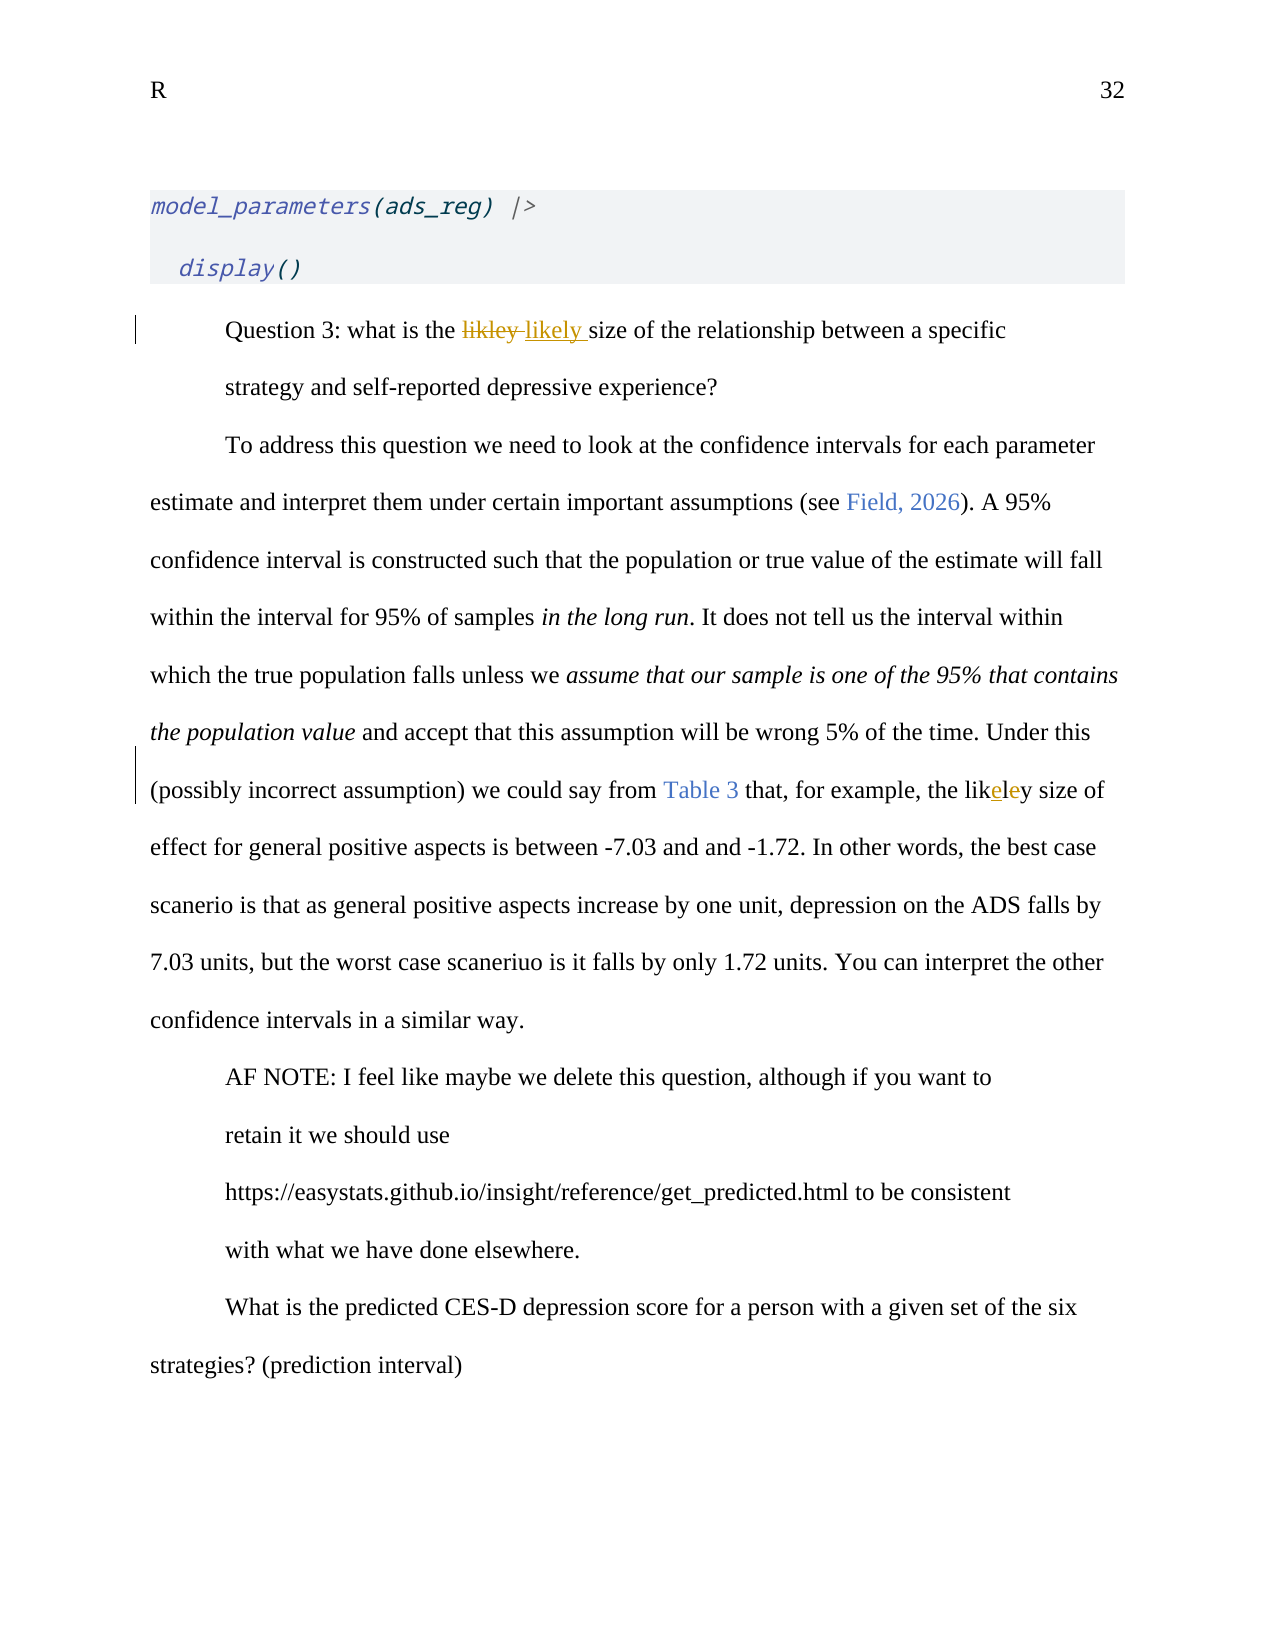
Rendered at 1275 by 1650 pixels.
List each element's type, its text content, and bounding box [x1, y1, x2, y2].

text What is the predicted CES-D depression score for a person with a given set of the six strategies? (prediction interval) [150, 1292, 1125, 1379]
text AF NOTE: I feel like maybe we delete this question, although if you want to retain it we should use https://easystats.github.io/insight/reference/get_predicted.html to be consistent with what we have done elsewhere. [225, 1062, 1050, 1264]
text Question 3: what is the size of the relationship between a specific strategy and self-reported depressive experience? [225, 315, 1050, 401]
text To address this question we need to look at the confidence intervals for each parameter estimate and interpret them under certain important assumptions (see Field, 2026). A 95% confidence interval is constructed such that the population or true value of the estimate will fall within the interval for 95% of samples in the long run. It does not tell us the interval within which the true population falls unless we assume that our sample is one of the 95% that contains the population value and accept that this assumption will be wrong 5% of the time. Under this (possibly incorrect assumption) we could say from Table 3 that, for example, the likly size of effect for general positive aspects is between -7.03 and and -1.72. In other words, the best case scanerio is that as general positive aspects increase by one unit, depression on the ADS falls by 7.03 units, but the worst case scaneriuo is it falls by only 1.72 units. You can interpret the other confidence intervals in a similar way. [150, 430, 1125, 1034]
text model_parameters(ads_reg) |> display() [150, 190, 1125, 284]
